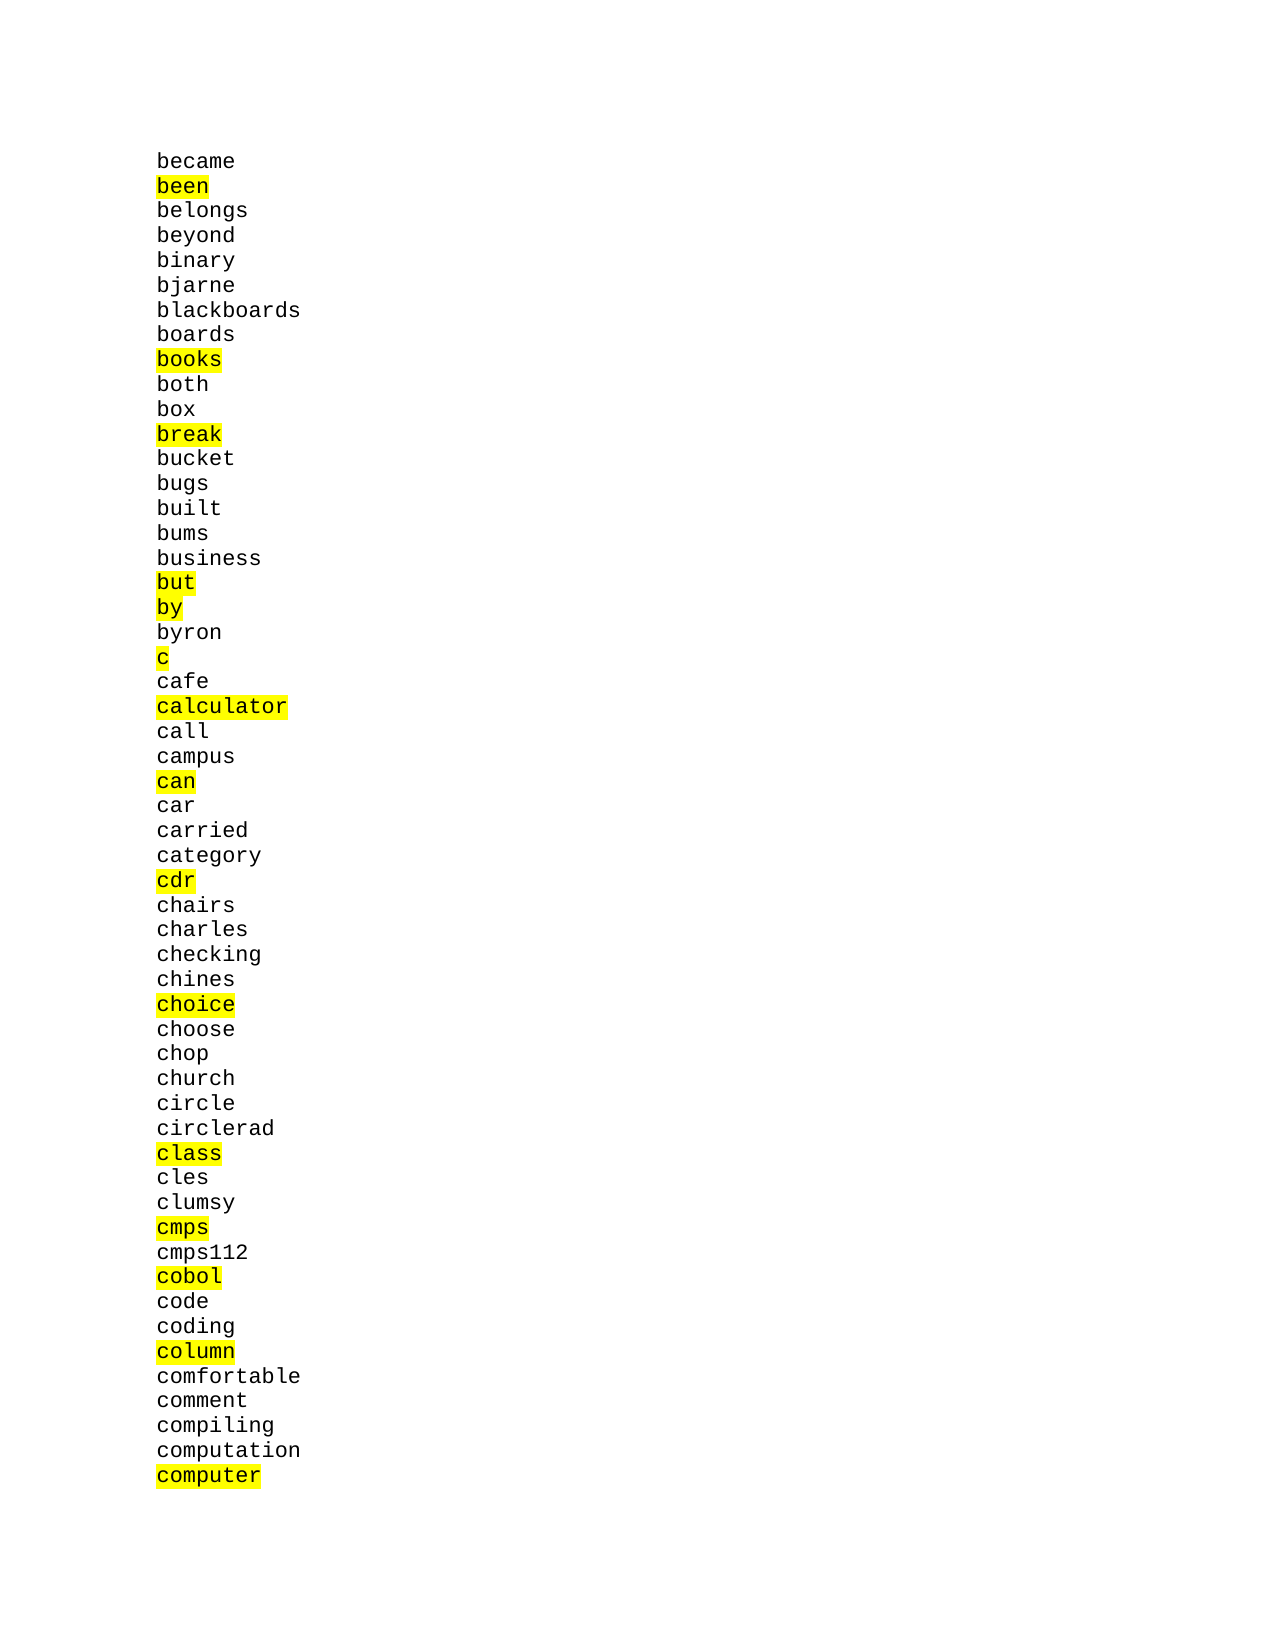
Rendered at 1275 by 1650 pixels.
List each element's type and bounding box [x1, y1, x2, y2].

text [156, 150, 1118, 1489]
